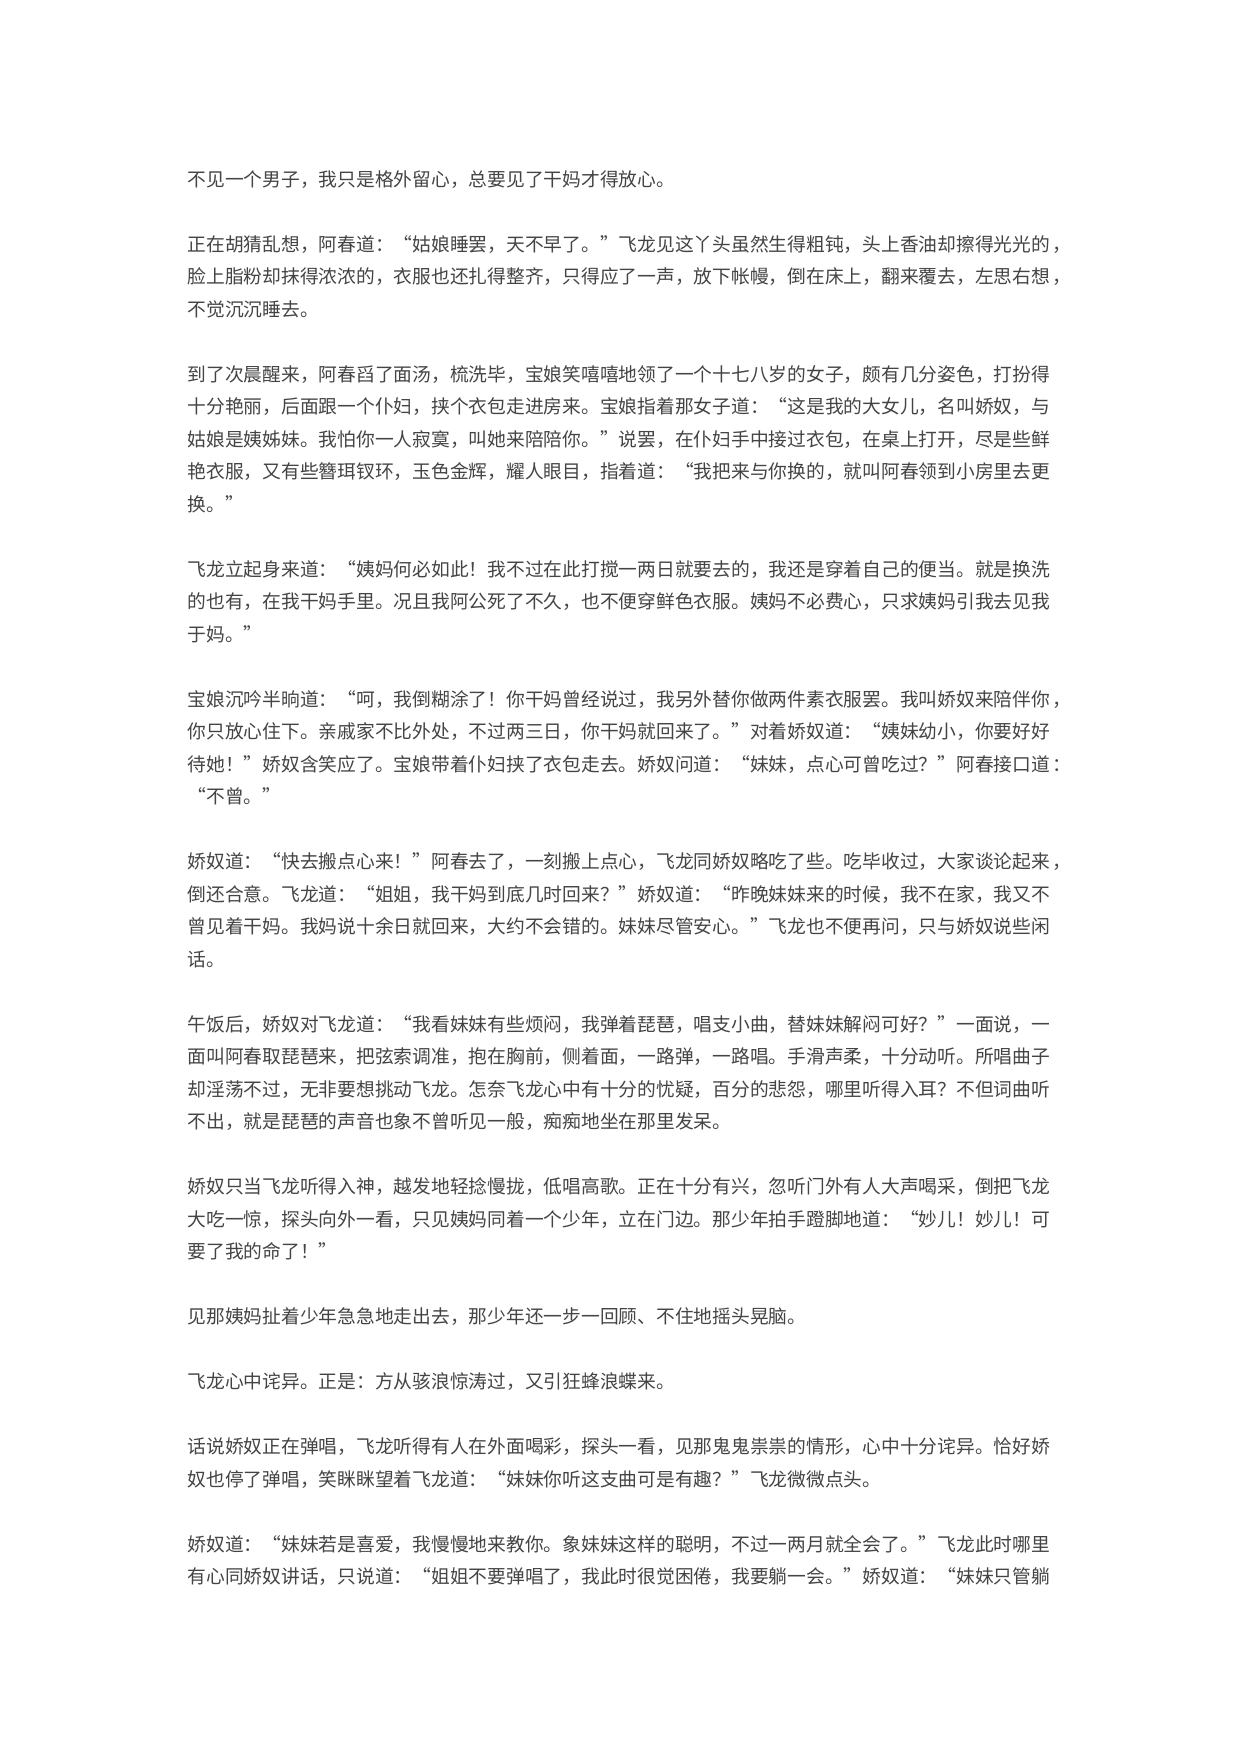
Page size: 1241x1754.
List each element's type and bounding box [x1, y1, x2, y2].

text [187, 162, 1053, 1592]
